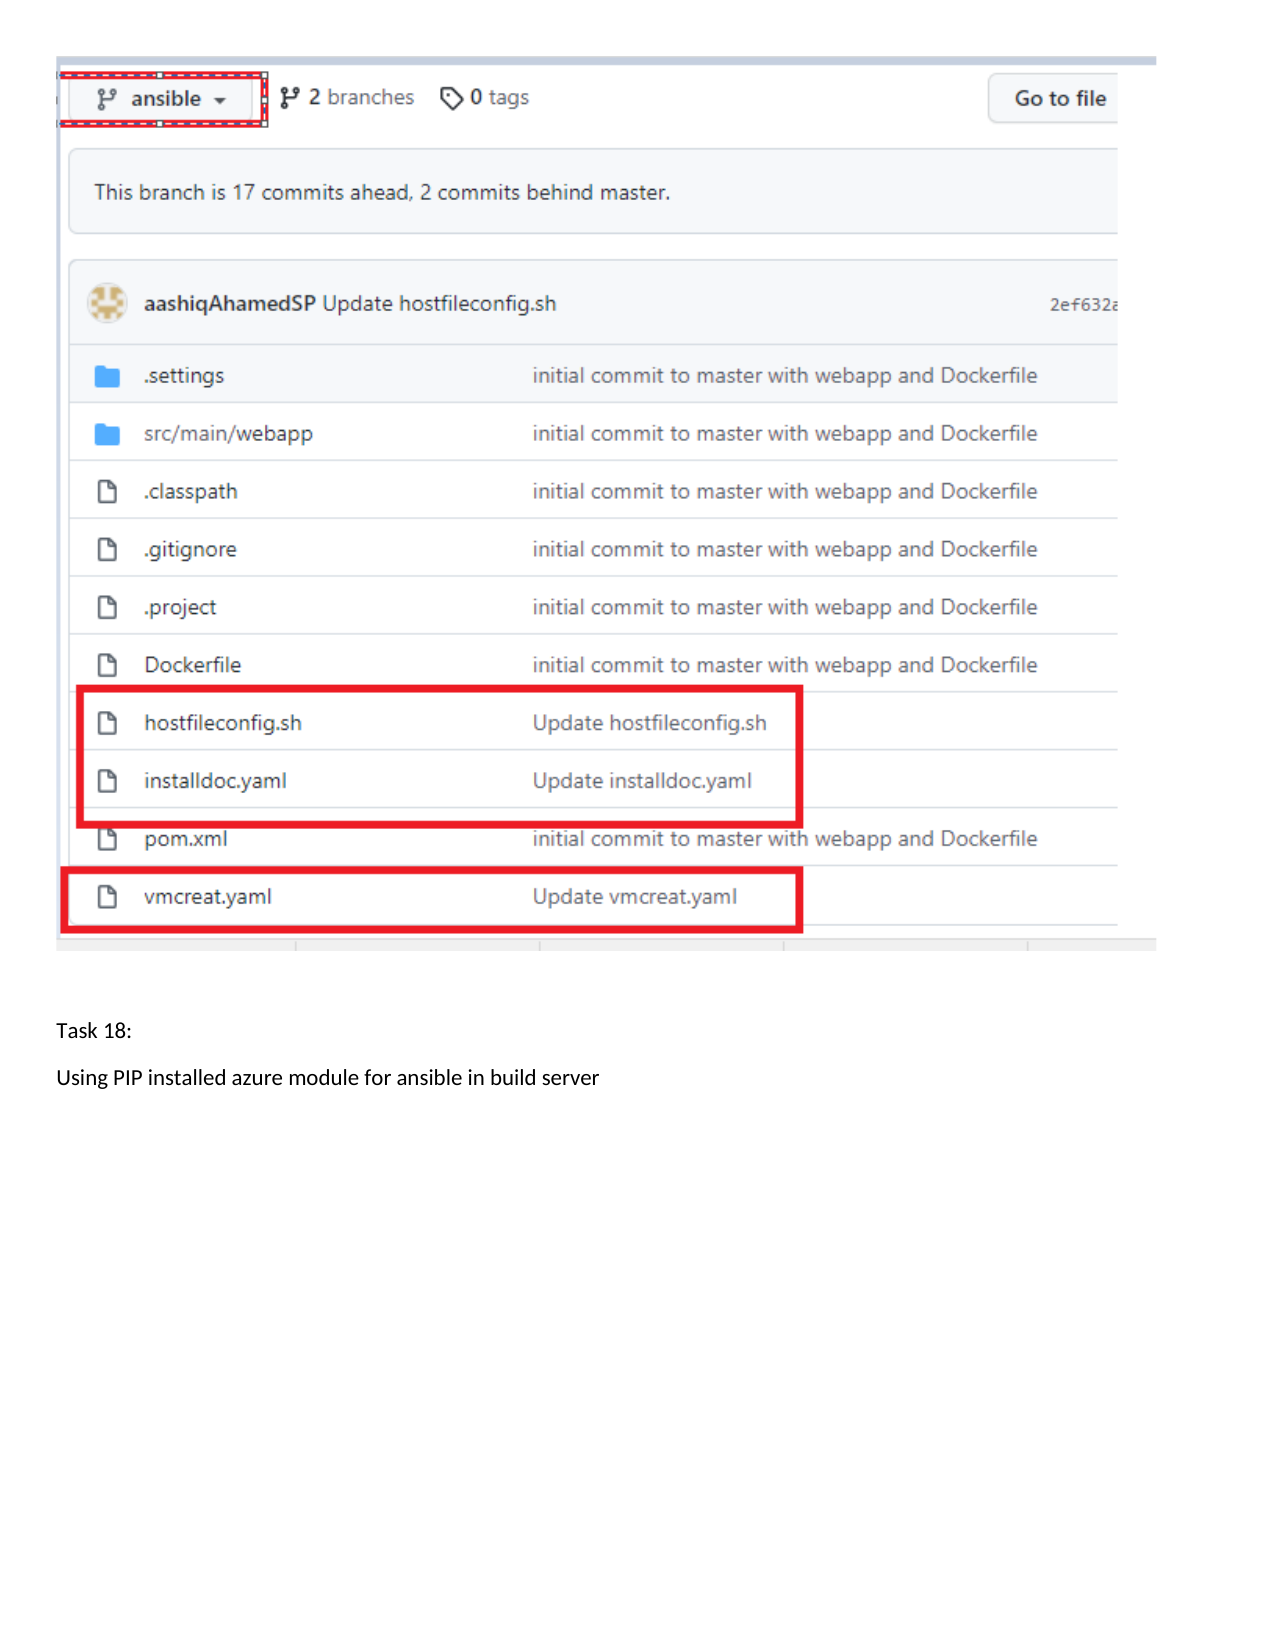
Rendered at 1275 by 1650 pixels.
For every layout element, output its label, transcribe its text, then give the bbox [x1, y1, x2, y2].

text Using PIP installed azure module for ansible in build server [56, 1063, 1237, 1091]
text Task 18: [56, 1016, 1237, 1044]
picture [56, 56, 1157, 951]
